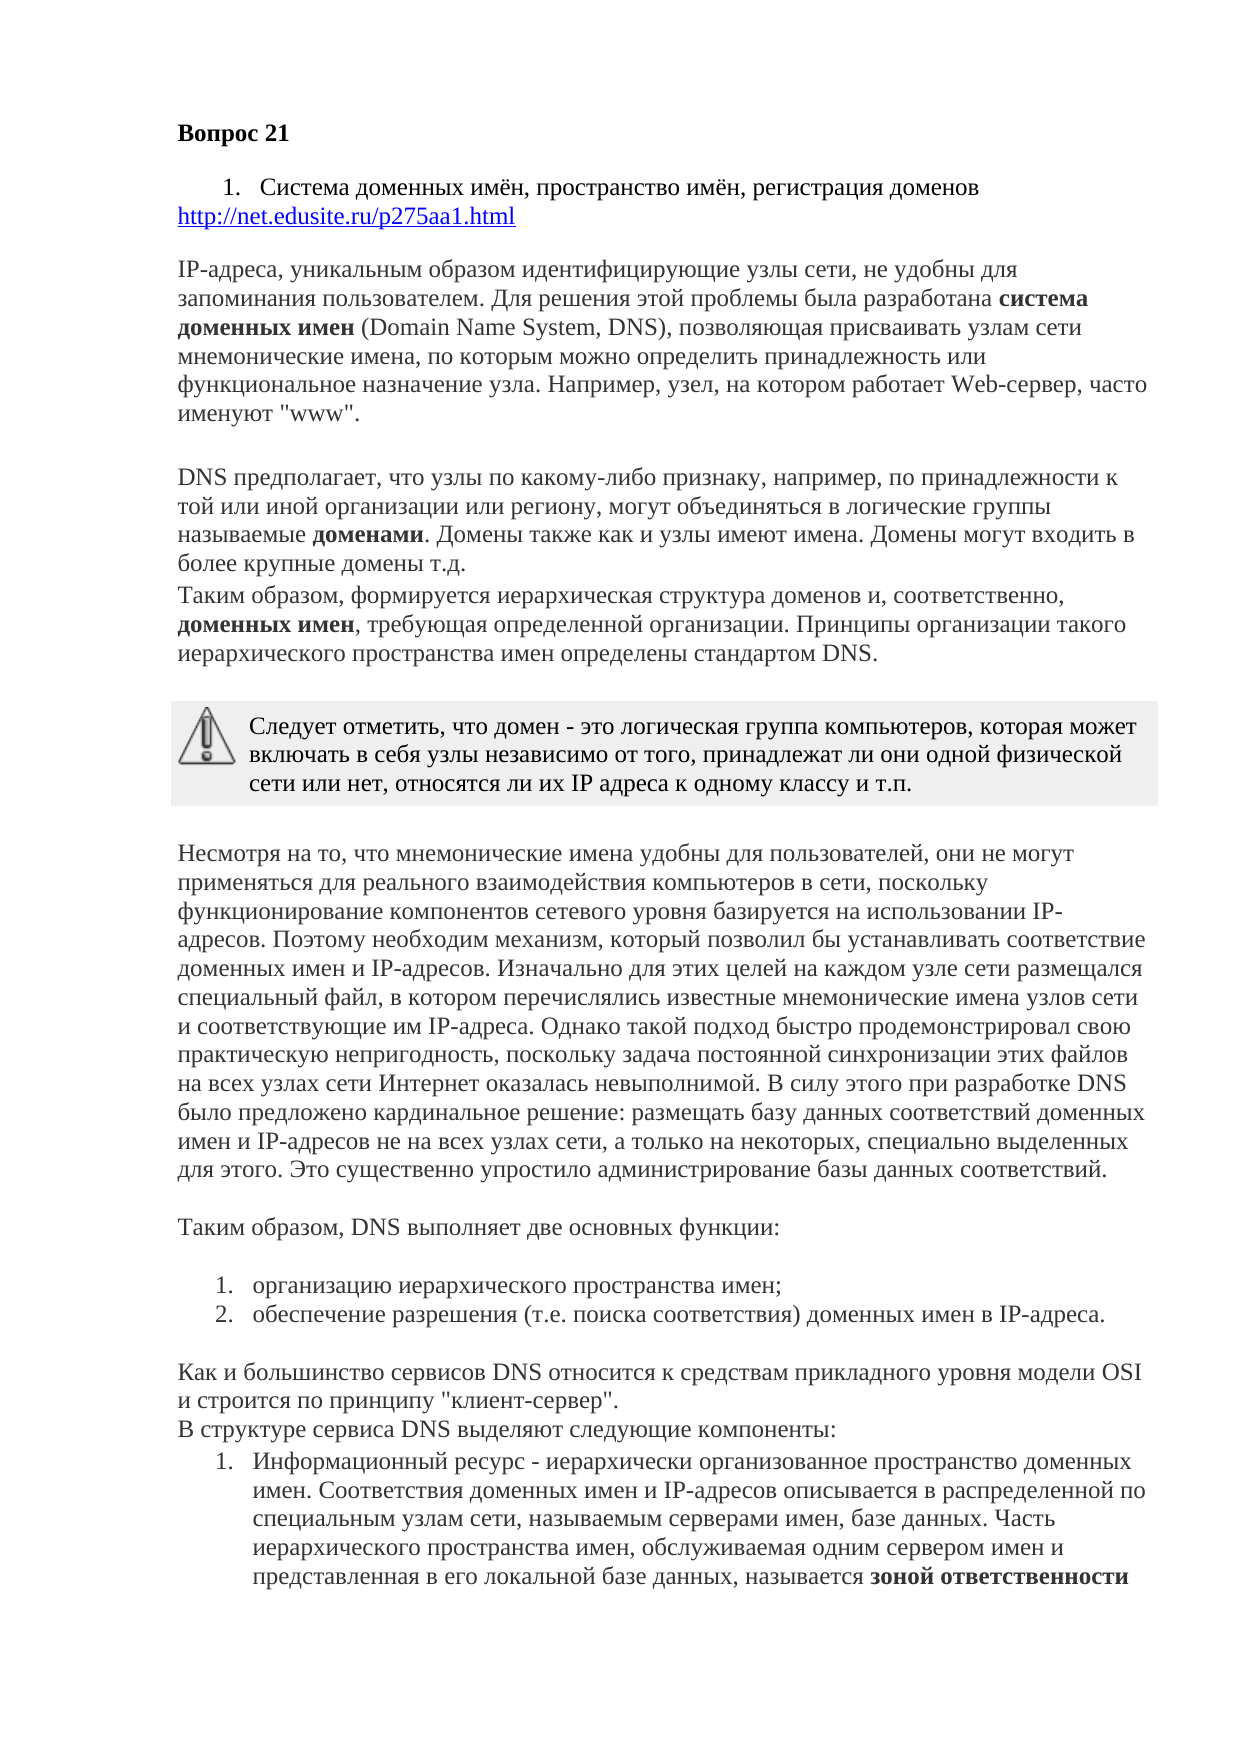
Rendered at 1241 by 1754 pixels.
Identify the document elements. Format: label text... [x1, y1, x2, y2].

list организацию иерархического пространства имен; [215, 1270, 1152, 1299]
list Система доменных имён, пространство имён, регистрация доменов [222, 172, 1152, 201]
table_header [171, 701, 243, 806]
table_header Следует отметить, что домен - это логическая группа компьютеров, которая может включать в себя узлы независимо от того, принадлежат ли они одной физической сети или нет, относятся ли их IP адреса к одному классу и т.п. [243, 701, 1158, 806]
text DNS предполагает, что узлы по какому-либо признаку, например, по принадлежности к той или иной организации или региону, могут объединяться в логические группы называемые доменами. Домены также как и узлы имеют имена. Домены могут входить в более крупные домены т.д. [177, 462, 1152, 577]
picture [177, 707, 237, 774]
text Таким образом, формируется иерархическая структура доменов и, соответственно, доменных имен, требующая определенной организации. Принципы организации такого иерархического пространства имен определены стандартом DNS. [177, 580, 1152, 666]
text Вопрос 21 [177, 118, 1152, 147]
text http://net.edusite.ru/p275aa1.html [177, 201, 1152, 229]
text Как и большинство сервисов DNS относится к средствам прикладного уровня модели OSI и строится по принципу "клиент-сервер". В структуре сервиса DNS выделяют следующие компоненты: [177, 1357, 1152, 1443]
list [215, 1446, 1152, 1590]
text Несмотря на то, что мнемонические имена удобны для пользователей, они не могут применяться для реального взаимодействия компьютеров в сети, поскольку функционирование компонентов сетевого уровня базируется на использовании IP-адресов. Поэтому необходим механизм, который позволил бы устанавливать соответствие доменных имен и IP-адресов. Изначально для этих целей на каждом узле сети размещался специальный файл, в котором перечислялись известные мнемонические имена узлов сети и соответствующие им IP-адреса. Однако такой подход быстро продемонстрировал свою практическую непригодность, поскольку задача постоянной синхронизации этих файлов на всех узлах сети Интернет оказалась невыполнимой. В силу этого при разработке DNS было предложено кардинальное решение: размещать базу данных соответствий доменных имен и IP-адресов не на всех узлах сети, а только на некоторых, специально выделенных для этого. Это существенно упростило администрирование базы данных соответствий. Таким образом, DNS выполняет две основных функции: [177, 809, 1152, 1241]
list обеспечение разрешения (т.е. поиска соответствия) доменных имен в IP-адреса. [215, 1299, 1152, 1327]
text IP-адреса, уникальным образом идентифицирующие узлы сети, не удобны для запоминания пользователем. Для решения этой проблемы была разработана система доменных имен (Domain Name System, DNS), позволяющая присваивать узлам сети мнемонические имена, по которым можно определить принадлежность или функциональное назначение узла. Например, узел, на котором работает Web-сервер, часто именуют "www". [177, 254, 1152, 427]
